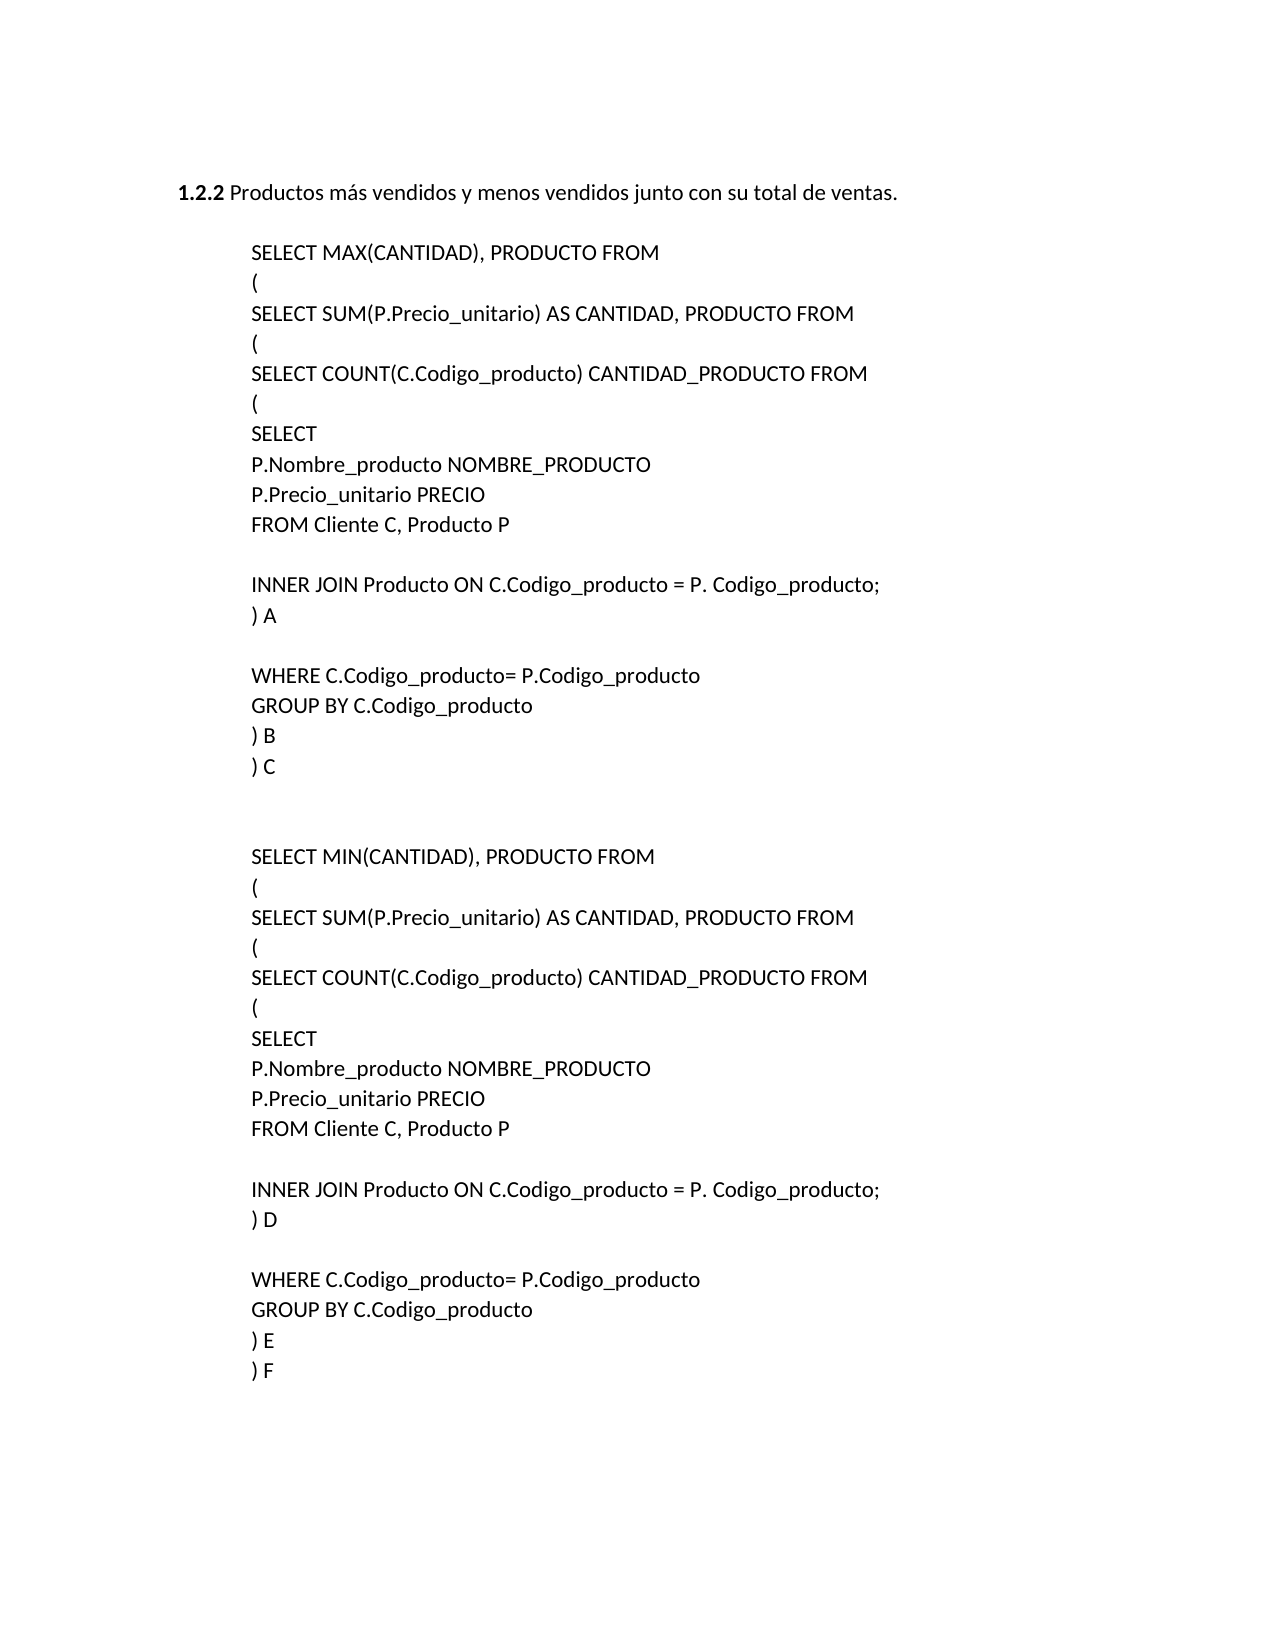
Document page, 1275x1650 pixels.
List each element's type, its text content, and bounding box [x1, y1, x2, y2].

text SELECT [251, 419, 1098, 447]
text ( [251, 993, 1098, 1021]
text FROM Cliente C, Producto P [251, 510, 1098, 538]
text FROM Cliente C, Producto P [251, 1114, 1098, 1142]
text ) F [251, 1356, 1098, 1384]
text SELECT SUM(P.Precio_unitario) AS CANTIDAD, PRODUCTO FROM [251, 299, 1098, 327]
text ) A [251, 601, 1098, 629]
text WHERE C.Codigo_producto= P.Codigo_producto [251, 661, 1098, 689]
text GROUP BY C.Codigo_producto [251, 1296, 1098, 1323]
text ( [251, 329, 1098, 357]
text ( [251, 389, 1098, 417]
text ) E [251, 1326, 1098, 1354]
text ) B [251, 722, 1098, 749]
text SELECT COUNT(C.Codigo_producto) CANTIDAD_PRODUCTO FROM [251, 359, 1098, 387]
text SELECT COUNT(C.Codigo_producto) CANTIDAD_PRODUCTO FROM [251, 963, 1098, 991]
text 1.2.2 Productos más vendidos y menos vendidos junto con su total de ventas. [177, 178, 1098, 206]
text SELECT MIN(CANTIDAD), PRODUCTO FROM [251, 842, 1098, 870]
text P.Precio_unitario PRECIO [251, 1084, 1098, 1112]
text ) D [251, 1205, 1098, 1233]
text ( [251, 873, 1098, 901]
text SELECT [251, 1024, 1098, 1052]
text P.Precio_unitario PRECIO [251, 480, 1098, 508]
text WHERE C.Codigo_producto= P.Codigo_producto [251, 1265, 1098, 1293]
text GROUP BY C.Codigo_producto [251, 691, 1098, 719]
text INNER JOIN Producto ON C.Codigo_producto = P. Codigo_producto; [251, 571, 1098, 598]
text P.Nombre_producto NOMBRE_PRODUCTO [251, 1054, 1098, 1082]
text ( [251, 268, 1098, 296]
text ) C [251, 752, 1098, 780]
text ( [251, 933, 1098, 961]
text INNER JOIN Producto ON C.Codigo_producto = P. Codigo_producto; [251, 1175, 1098, 1203]
text SELECT SUM(P.Precio_unitario) AS CANTIDAD, PRODUCTO FROM [251, 903, 1098, 931]
text P.Nombre_producto NOMBRE_PRODUCTO [251, 450, 1098, 478]
text SELECT MAX(CANTIDAD), PRODUCTO FROM [251, 238, 1098, 266]
